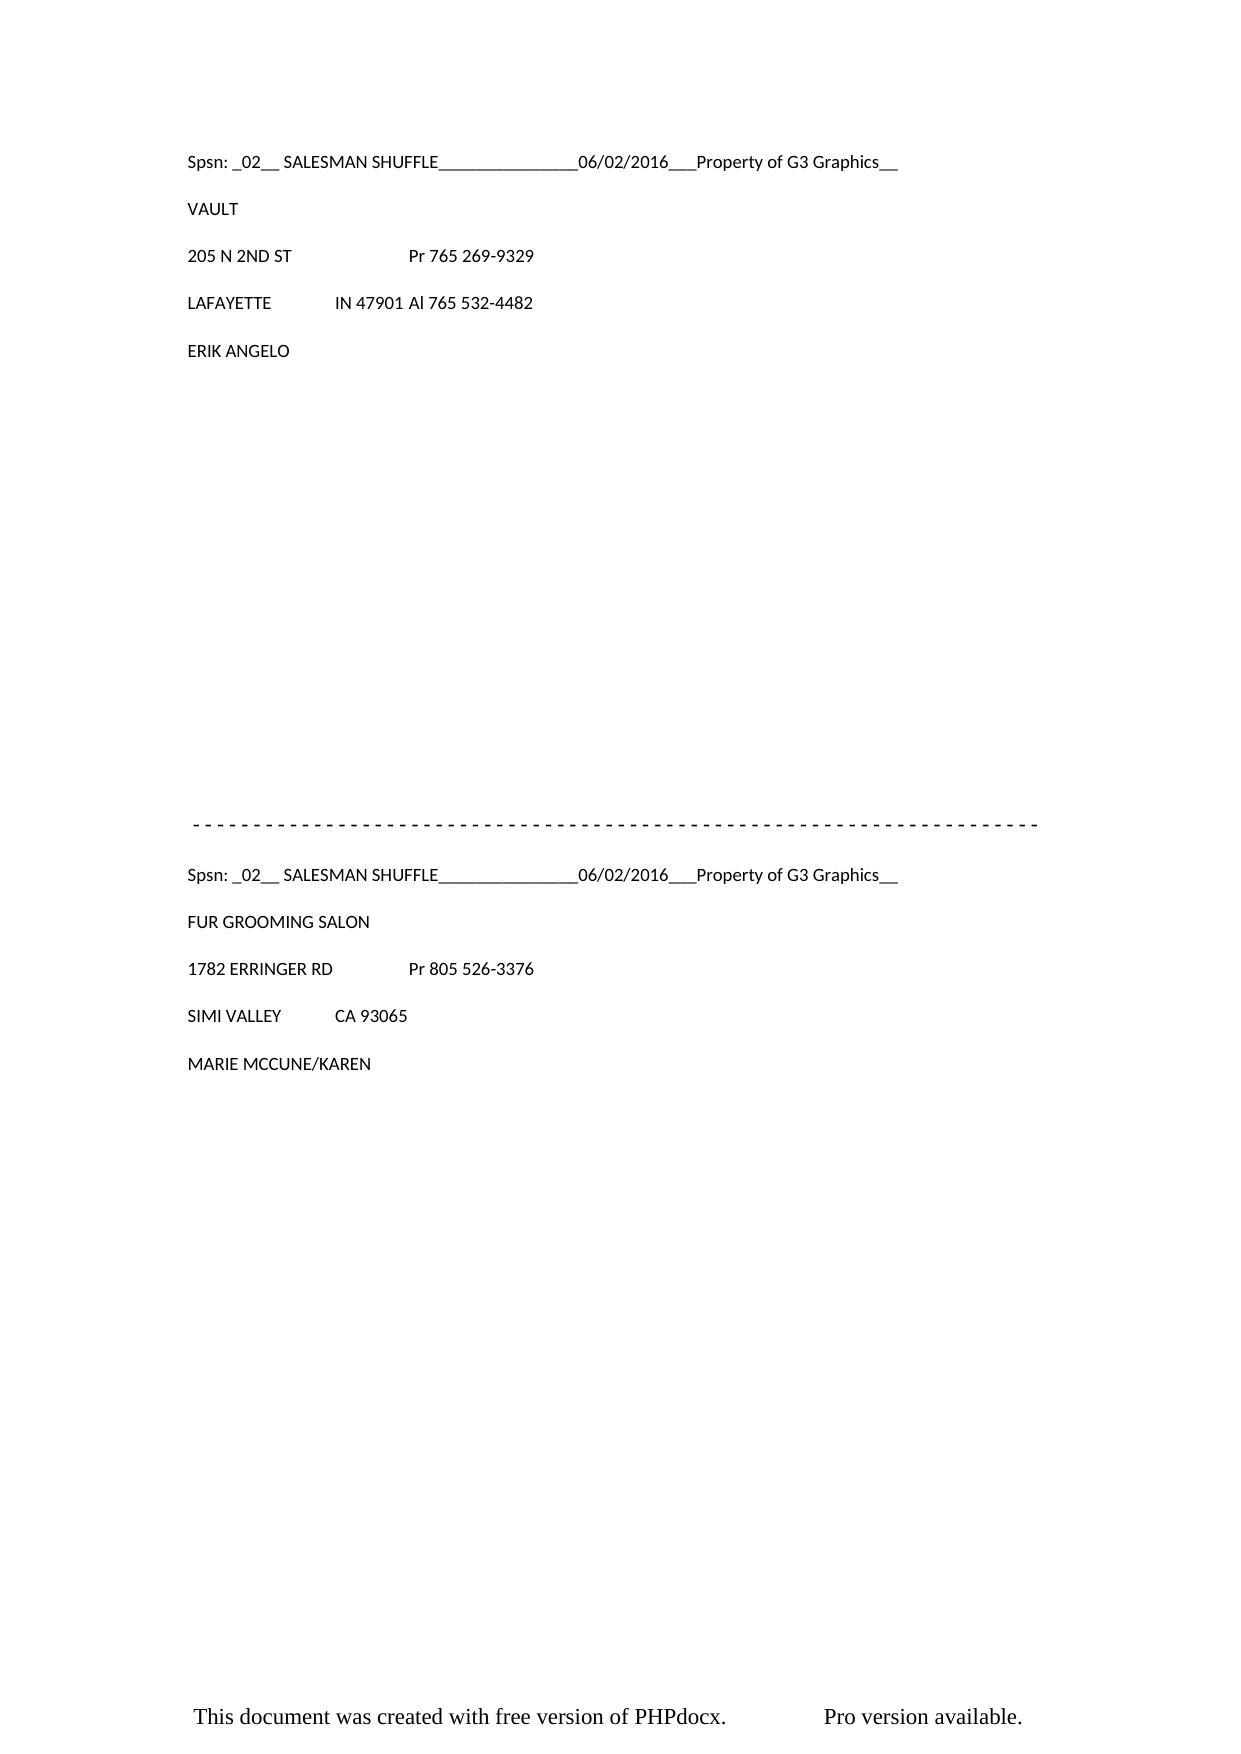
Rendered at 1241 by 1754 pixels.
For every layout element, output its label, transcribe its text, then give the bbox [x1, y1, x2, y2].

text Spsn: _02__ SALESMAN SHUFFLE_______________06/02/2016___Property of G3 Graphics__ [187, 863, 1053, 886]
text 205 N 2ND ST Pr 765 269-9329 [187, 244, 1053, 267]
text SIMI VALLEY CA 93065 [187, 1005, 1053, 1028]
text LAFAYETTE IN 47901 Al 765 532-4482 [187, 292, 1053, 314]
text ERIK ANGELO [187, 339, 1053, 362]
text - - - - - - - - - - - - - - - - - - - - - - - - - - - - - - - - - - - - - - - - - - - - - - - - - - - - - - - - - - - - - - - - - - - - - - [187, 810, 1053, 838]
text MARIE MCCUNE/KAREN [187, 1052, 1053, 1075]
text VAULT [187, 197, 1053, 220]
text Spsn: _02__ SALESMAN SHUFFLE_______________06/02/2016___Property of G3 Graphics__ [187, 150, 1053, 173]
text FUR GROOMING SALON [187, 910, 1053, 933]
text 1782 ERRINGER RD Pr 805 526-3376 [187, 957, 1053, 980]
